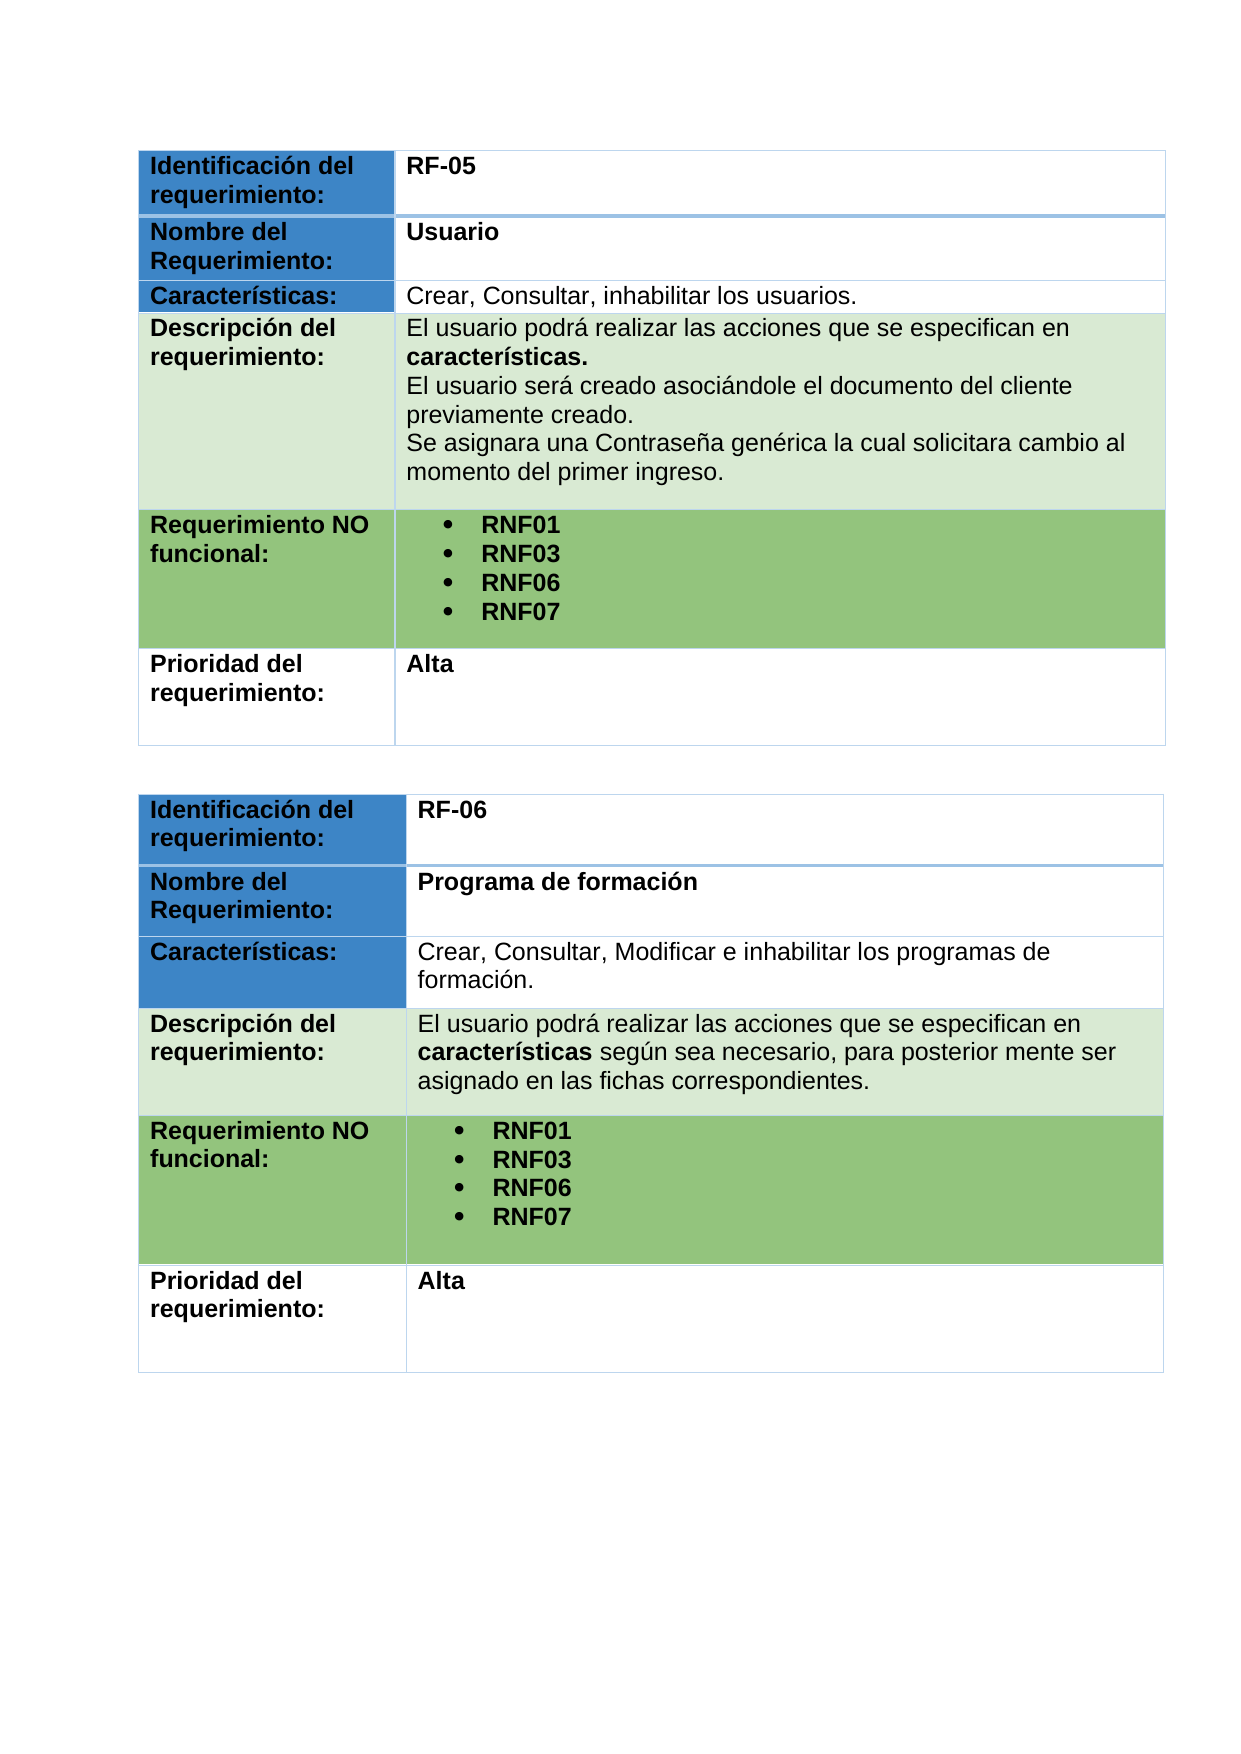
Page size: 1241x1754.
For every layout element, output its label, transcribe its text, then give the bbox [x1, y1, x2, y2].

table_cell RNF01 RNF03 RNF06 RNF07 [396, 510, 1165, 648]
table_cell El usuario podrá realizar las acciones que se especifican en características. El usuario será creado asociándole el documento del cliente previamente creado. Se asignara una Contraseña genérica la cual solicitara cambio al momento del primer ingreso. [396, 314, 1165, 509]
table_cell El usuario podrá realizar las acciones que se especifican en características según sea necesario, para posterior mente ser asignado en las fichas correspondientes. [407, 1009, 1163, 1115]
table_cell Alta [396, 649, 1165, 745]
table_cell Usuario [396, 218, 1165, 280]
table_header Identificación del requerimiento: [139, 795, 406, 864]
table_cell RNF01 RNF03 RNF06 RNF07 [407, 1116, 1163, 1264]
table_cell Nombre del Requerimiento: [139, 218, 394, 280]
table_cell Prioridad del requerimiento: [139, 649, 394, 745]
table_cell Prioridad del requerimiento: [139, 1266, 406, 1372]
table_header Identificación del requerimiento: [139, 151, 394, 214]
table_cell Descripción del requerimiento: [139, 1009, 406, 1115]
table_cell Requerimiento NO funcional: [139, 1116, 406, 1264]
table_cell Programa de formación [407, 867, 1163, 936]
table_header RF-05 [396, 151, 1165, 214]
table_cell Crear, Consultar, Modificar e inhabilitar los programas de formación. [407, 937, 1163, 1008]
table_cell Alta [407, 1266, 1163, 1372]
table_cell Crear, Consultar, inhabilitar los usuarios. [396, 281, 1165, 312]
table_header RF-06 [407, 795, 1163, 864]
table_cell Descripción del requerimiento: [139, 314, 394, 509]
table_cell Características: [139, 937, 406, 1008]
table_cell Características: [139, 281, 394, 312]
table_cell Nombre del Requerimiento: [139, 867, 406, 936]
table_cell Requerimiento NO funcional: [139, 510, 394, 648]
